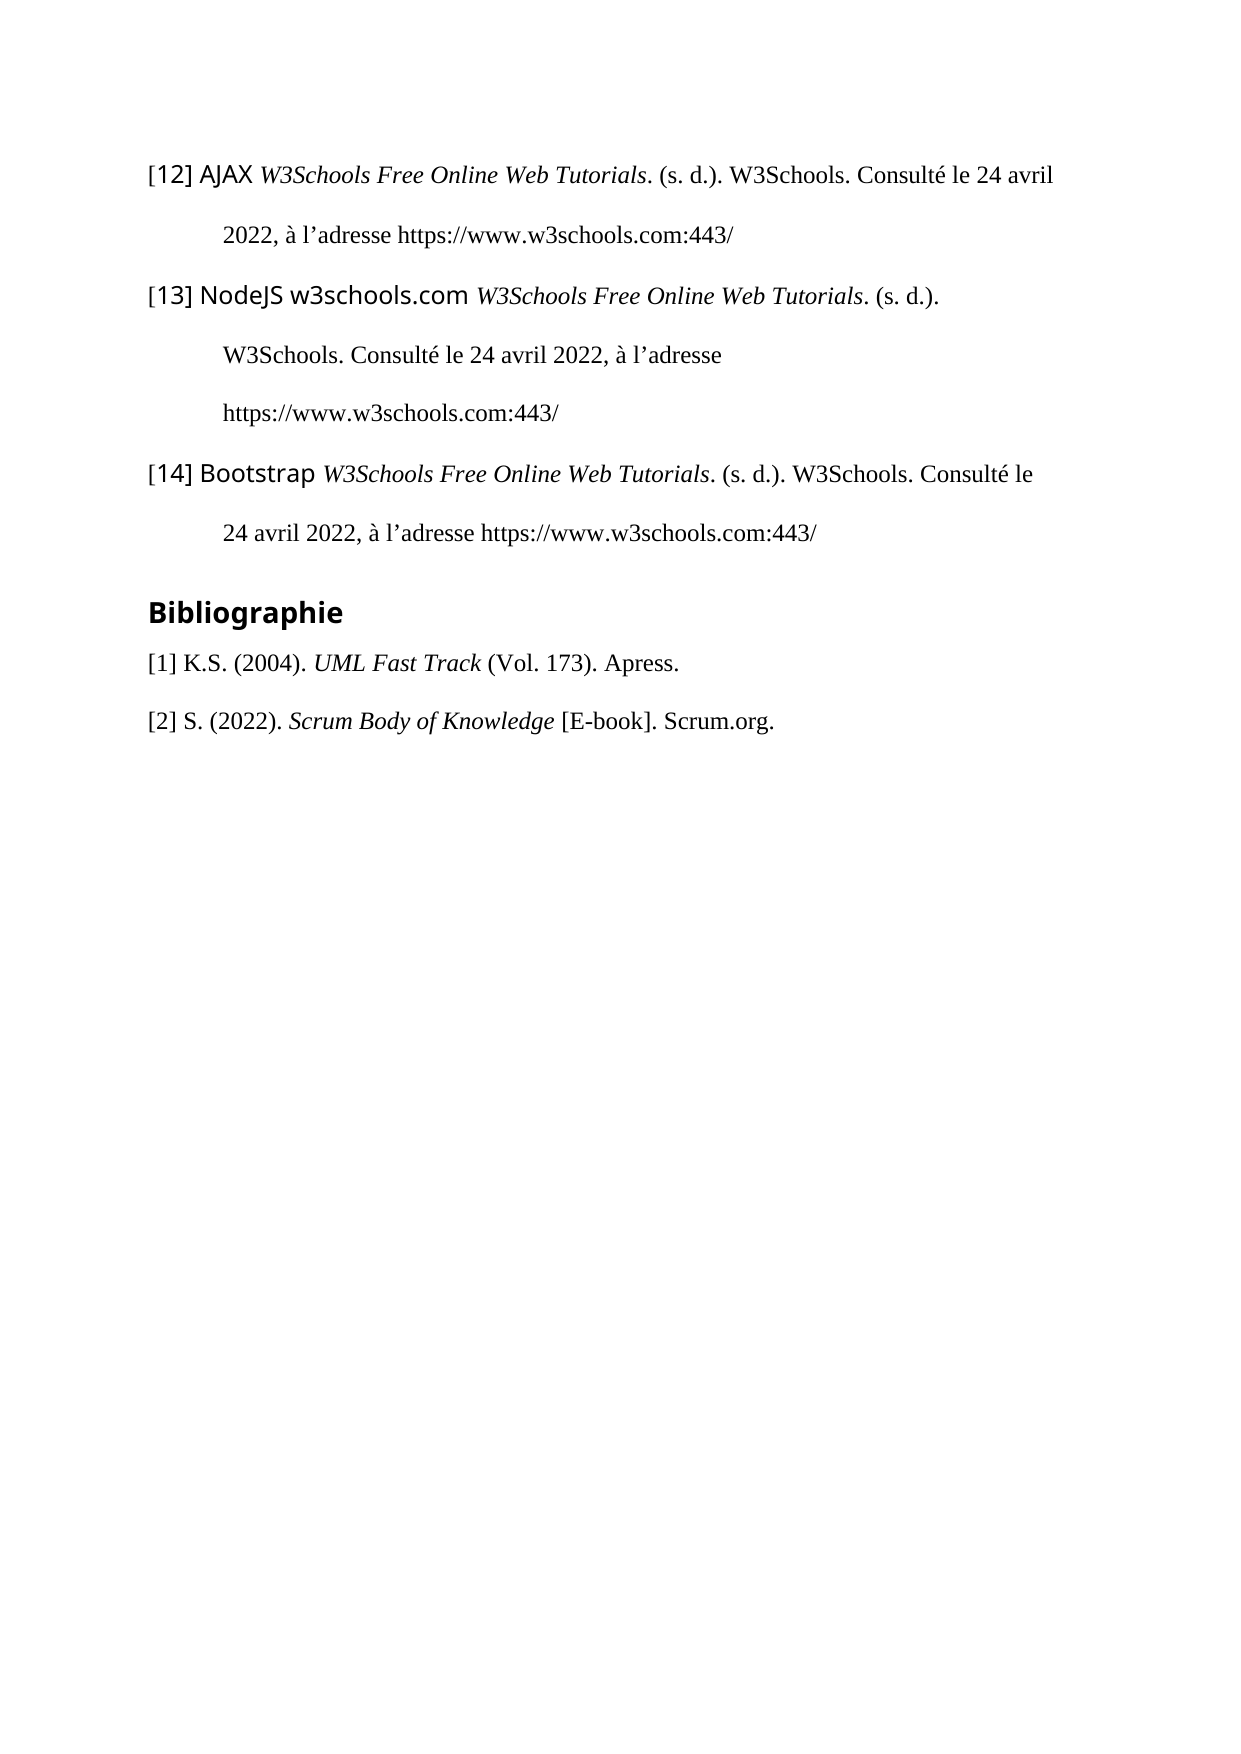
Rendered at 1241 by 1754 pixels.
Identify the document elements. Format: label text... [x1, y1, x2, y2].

text [1] K.S. (2004). UML Fast Track (Vol. 173). Apress. [148, 648, 1063, 677]
text [13] NodeJS w3schools.com W3Schools Free Online Web Tutorials. (s. d.). W3Schools. Consulté le 24 avril 2022, à l’adresse https://www.w3schools.com:443/ [148, 277, 1063, 426]
text [2] S. (2022). Scrum Body of Knowledge [E-book]. Scrum.org. [148, 706, 1063, 735]
text [12] AJAX W3Schools Free Online Web Tutorials. (s. d.). W3Schools. Consulté le 24 avril 2022, à l’adresse https://www.w3schools.com:443/ [148, 157, 1063, 249]
text Bibliographie [148, 592, 1092, 632]
text [14] Bootstrap W3Schools Free Online Web Tutorials. (s. d.). W3Schools. Consulté le 24 avril 2022, à l’adresse https://www.w3schools.com:443/ [148, 455, 1063, 547]
